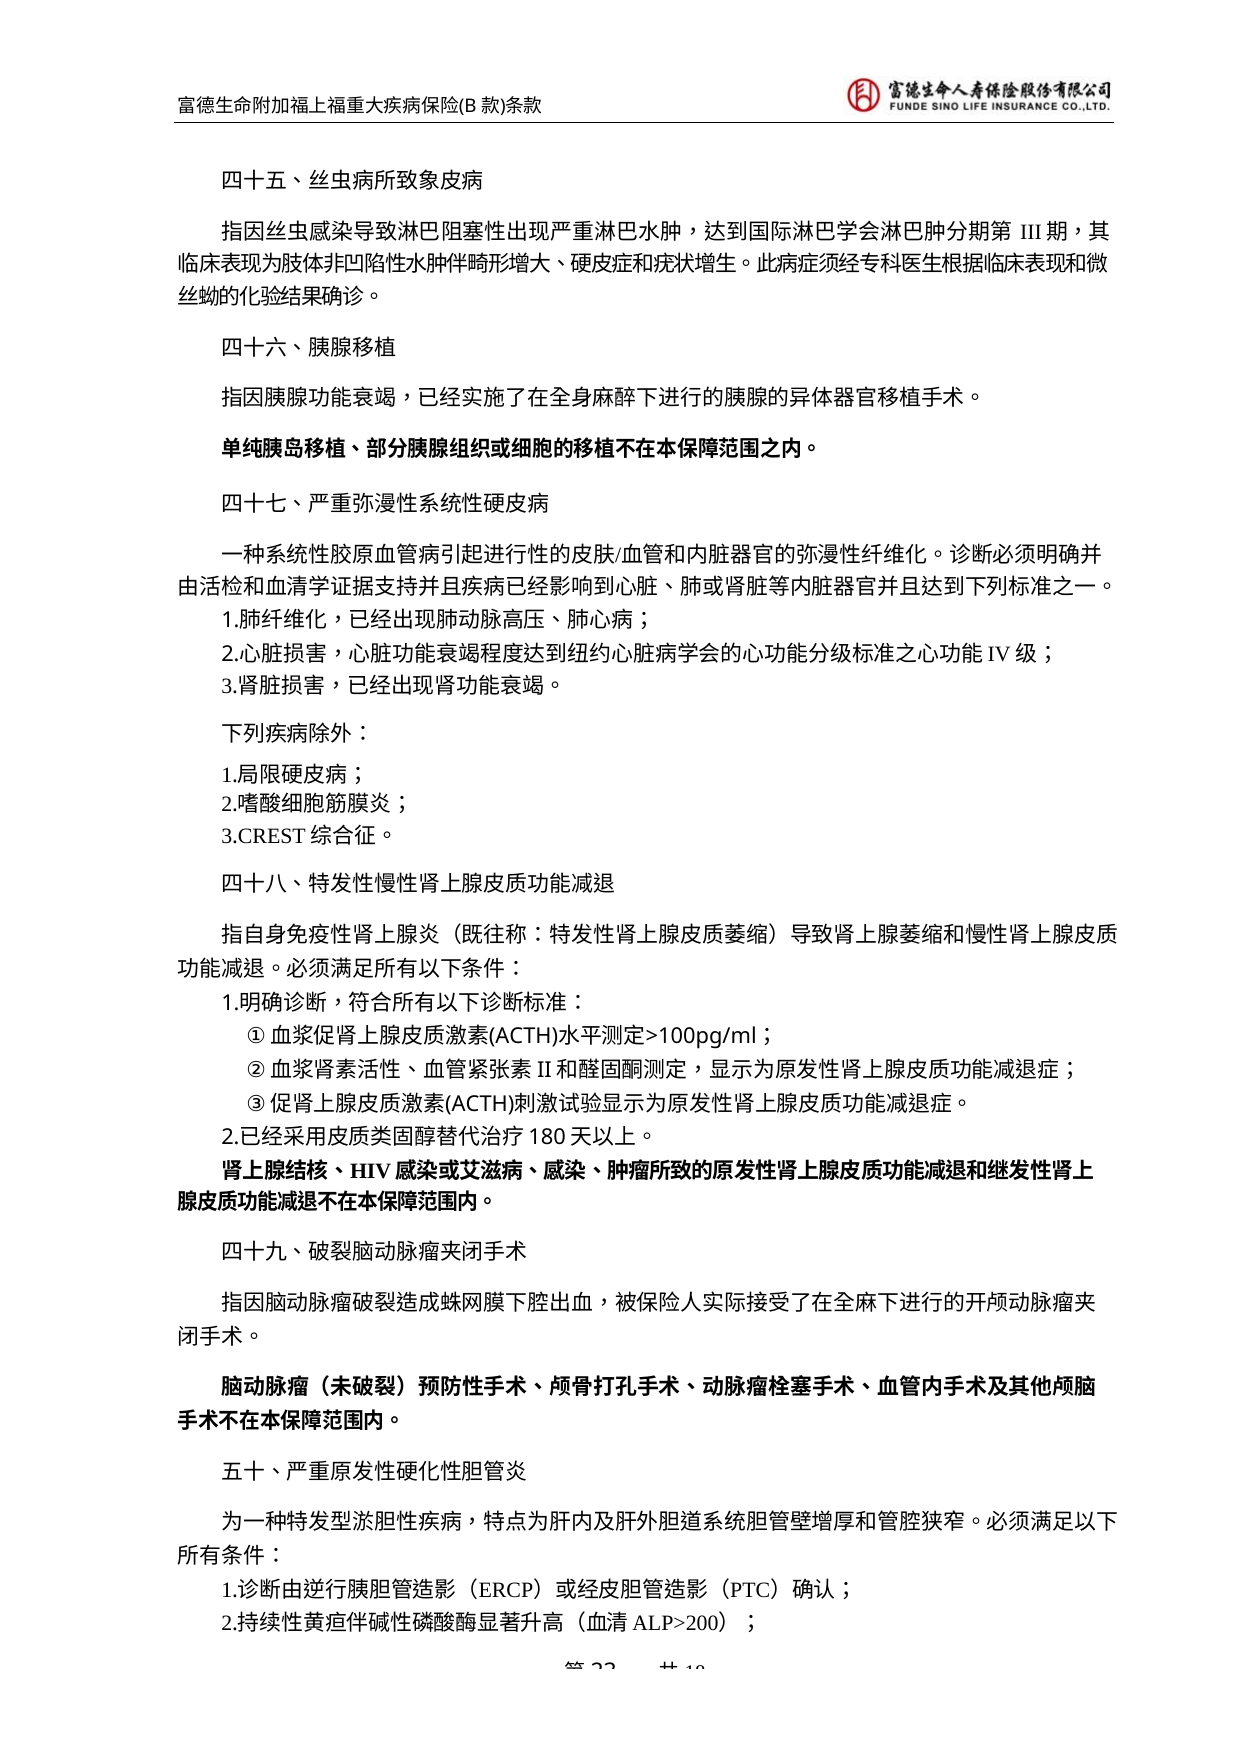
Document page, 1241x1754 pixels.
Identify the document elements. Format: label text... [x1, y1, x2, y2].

text ③促肾上腺皮质激素(ACTH)刺激试验显示为原发性肾上腺皮质功能减退症。 [246, 1088, 1130, 1117]
text 四十五、丝虫病所致象皮病 [221, 165, 1130, 195]
text 1.明确诊断，符合所有以下诊断标准： [221, 987, 1130, 1017]
text 2.已经采用皮质类固醇替代治疗180天以上。 [221, 1121, 1130, 1151]
text ①血浆促肾上腺皮质激素(ACTH)水平测定>100pg/ml； [246, 1021, 1130, 1050]
text 四十七、严重弥漫性系统性硬皮病 [221, 488, 1130, 518]
text ②血浆肾素活性、血管紧张素II和醛固酮测定，显示为原发性肾上腺皮质功能减退症； [246, 1054, 1130, 1084]
text 为一种特发型淤胆性疾病，特点为肝内及肝外胆道系统胆管壁增厚和管腔狭窄。必须满足以下所有条件： [177, 1506, 1118, 1570]
text 指因胰腺功能衰竭，已经实施了在全身麻醉下进行的胰腺的异体器官移植手术。单纯胰岛移植、部分胰腺组织或细胞的移植不在本保障范围之内。 [221, 382, 987, 463]
text 1.诊断由逆行胰胆管造影（ERCP）或经皮胆管造影（PTC）确认； [221, 1574, 1130, 1604]
text 一种系统性胶原血管病引起进行性的皮肤/血管和内脏器官的弥漫性纤维化。诊断必须明确并由活检和血清学证据支持并且疾病已经影响到心脏、肺或肾脏等内脏器官并且达到下列标准之一。 [177, 539, 1118, 600]
picture [843, 76, 1112, 115]
subtitle 脑动脉瘤（未破裂）预防性手术、颅骨打孔手术、动脉瘤栓塞手术、血管内手术及其他颅脑手术不在本保障范围内。 [177, 1371, 1111, 1435]
text 指自身免疫性肾上腺炎（既往称：特发性肾上腺皮质萎缩）导致肾上腺萎缩和慢性肾上腺皮质功能减退。必须满足所有以下条件： [177, 919, 1118, 982]
text 2.心脏损害，心脏功能衰竭程度达到纽约心脏病学会的心功能分级标准之心功能IV级； [221, 638, 1130, 668]
text 2.持续性黄疸伴碱性磷酸酶显著升高（血清 ALP>200）； [221, 1606, 1130, 1636]
text 四十九、破裂脑动脉瘤夹闭手术 [221, 1236, 1130, 1266]
text 3.CREST综合征。 [221, 820, 1130, 850]
text 1.肺纤维化，已经出现肺动脉高压、肺心病； [221, 604, 1130, 634]
subtitle 肾上腺结核、HIV感染或艾滋病、感染、肿瘤所致的原发性肾上腺皮质功能减退和继发性肾上腺皮质功能减退不在本保障范围内。 [177, 1155, 1111, 1216]
text 指因脑动脉瘤破裂造成蛛网膜下腔出血，被保险人实际接受了在全麻下进行的开颅动脉瘤夹闭手术。 [177, 1287, 1117, 1351]
text 2.嗜酸细胞筋膜炎； [221, 788, 1130, 818]
text 1.局限硬皮病； [221, 765, 1130, 786]
text 五十、严重原发性硬化性胆管炎 [221, 1456, 1130, 1485]
text 四十八、特发性慢性肾上腺皮质功能减退 [221, 868, 1130, 898]
text 3.肾脏损害，已经出现肾功能衰竭。下列疾病除外： [221, 670, 571, 747]
text 指因丝虫感染导致淋巴阻塞性出现严重淋巴水肿，达到国际淋巴学会淋巴肿分期第III期，其临床表现为肢体非凹陷性水肿伴畸形增大、硬皮症和疣状增生。此病症须经专科医生根据临床表现和微丝蚴的化验结果确诊。 [177, 216, 1111, 311]
text 四十六、胰腺移植 [221, 332, 1130, 361]
